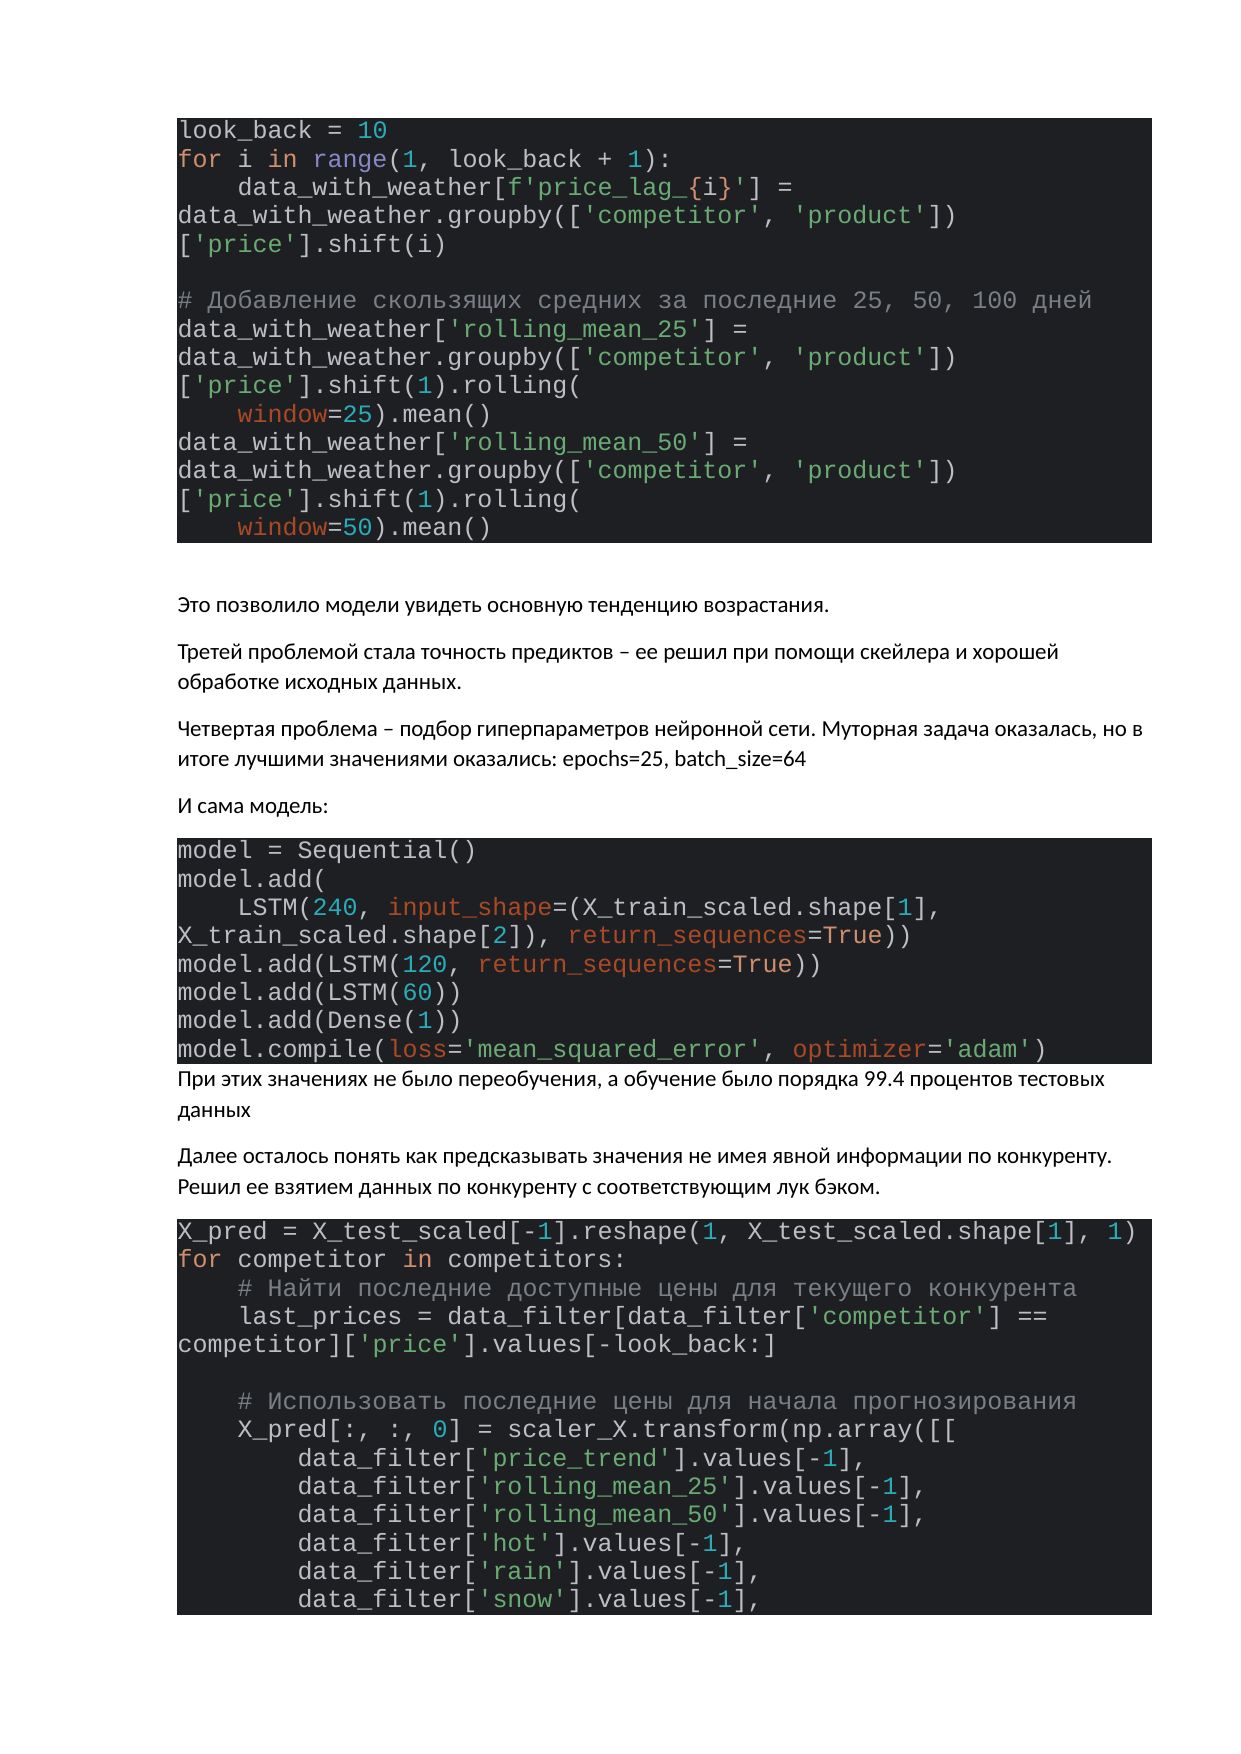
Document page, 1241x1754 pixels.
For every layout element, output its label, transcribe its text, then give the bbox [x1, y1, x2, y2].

text Четвертая проблема – подбор гиперпараметров нейронной сети. Муторная задача оказалась, но в итоге лучшими значениями оказались: epochs=25, batch_size=64 [177, 714, 1152, 772]
text Далее осталось понять как предсказывать значения не имея явной информации по конкуренту. Решил ее взятием данных по конкуренту с соответствующим лук бэком. [177, 1142, 1152, 1200]
text И сама модель: [177, 791, 1152, 819]
text look_back = 10 for i in range(1, look_back + 1): data_with_weather[f'price_lag_{i}'] = data_with_weather.groupby(['competitor', 'product'])['price'].shift(i) # Добавление скользящих средних за последние 25, 50, 100 дней data_with_weather['rolling_mean_25'] = data_with_weather.groupby(['competitor', 'product'])['price'].shift(1).rolling( window=25).mean() data_with_weather['rolling_mean_50'] = data_with_weather.groupby(['competitor', 'product'])['price'].shift(1).rolling( window=50).mean() [177, 118, 1152, 543]
text При этих значениях не было переобучения, а обучение было порядка 99.4 процентов тестовых данных [177, 1064, 1152, 1123]
text Это позволило модели увидеть основную тенденцию возрастания. [177, 590, 1152, 618]
text Третей проблемой стала точность предиктов – ее решил при помощи скейлера и хорошей обработке исходных данных. [177, 637, 1152, 695]
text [177, 1219, 1152, 1615]
text model = Sequential() model.add( LSTM(240, input_shape=(X_train_scaled.shape[1], X_train_scaled.shape[2]), return_sequences=True)) model.add(LSTM(120, return_sequences=True)) model.add(LSTM(60)) model.add(Dense(1)) model.compile(loss='mean_squared_error', optimizer='adam') [177, 838, 1152, 1064]
